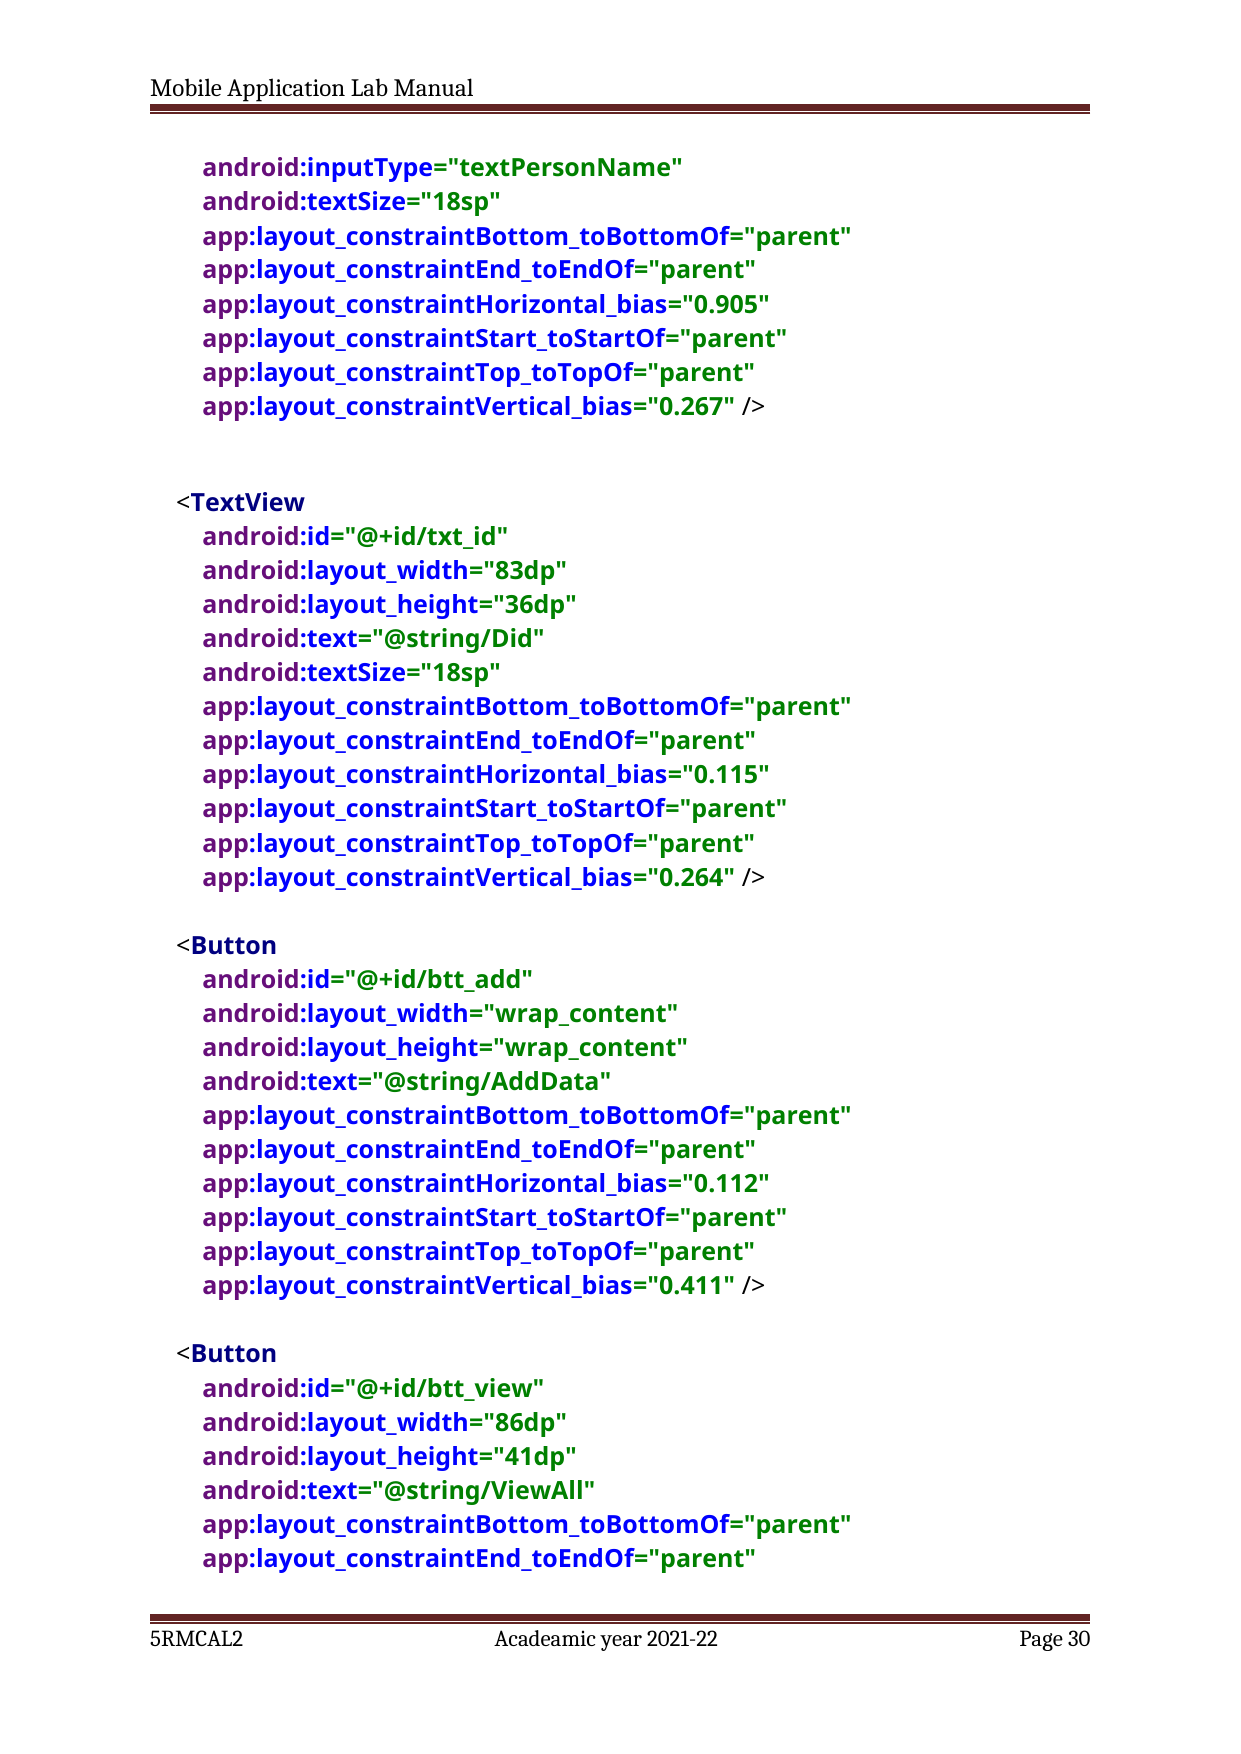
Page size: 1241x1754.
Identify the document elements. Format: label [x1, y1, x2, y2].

text [150, 150, 1090, 451]
text [150, 451, 1090, 1574]
